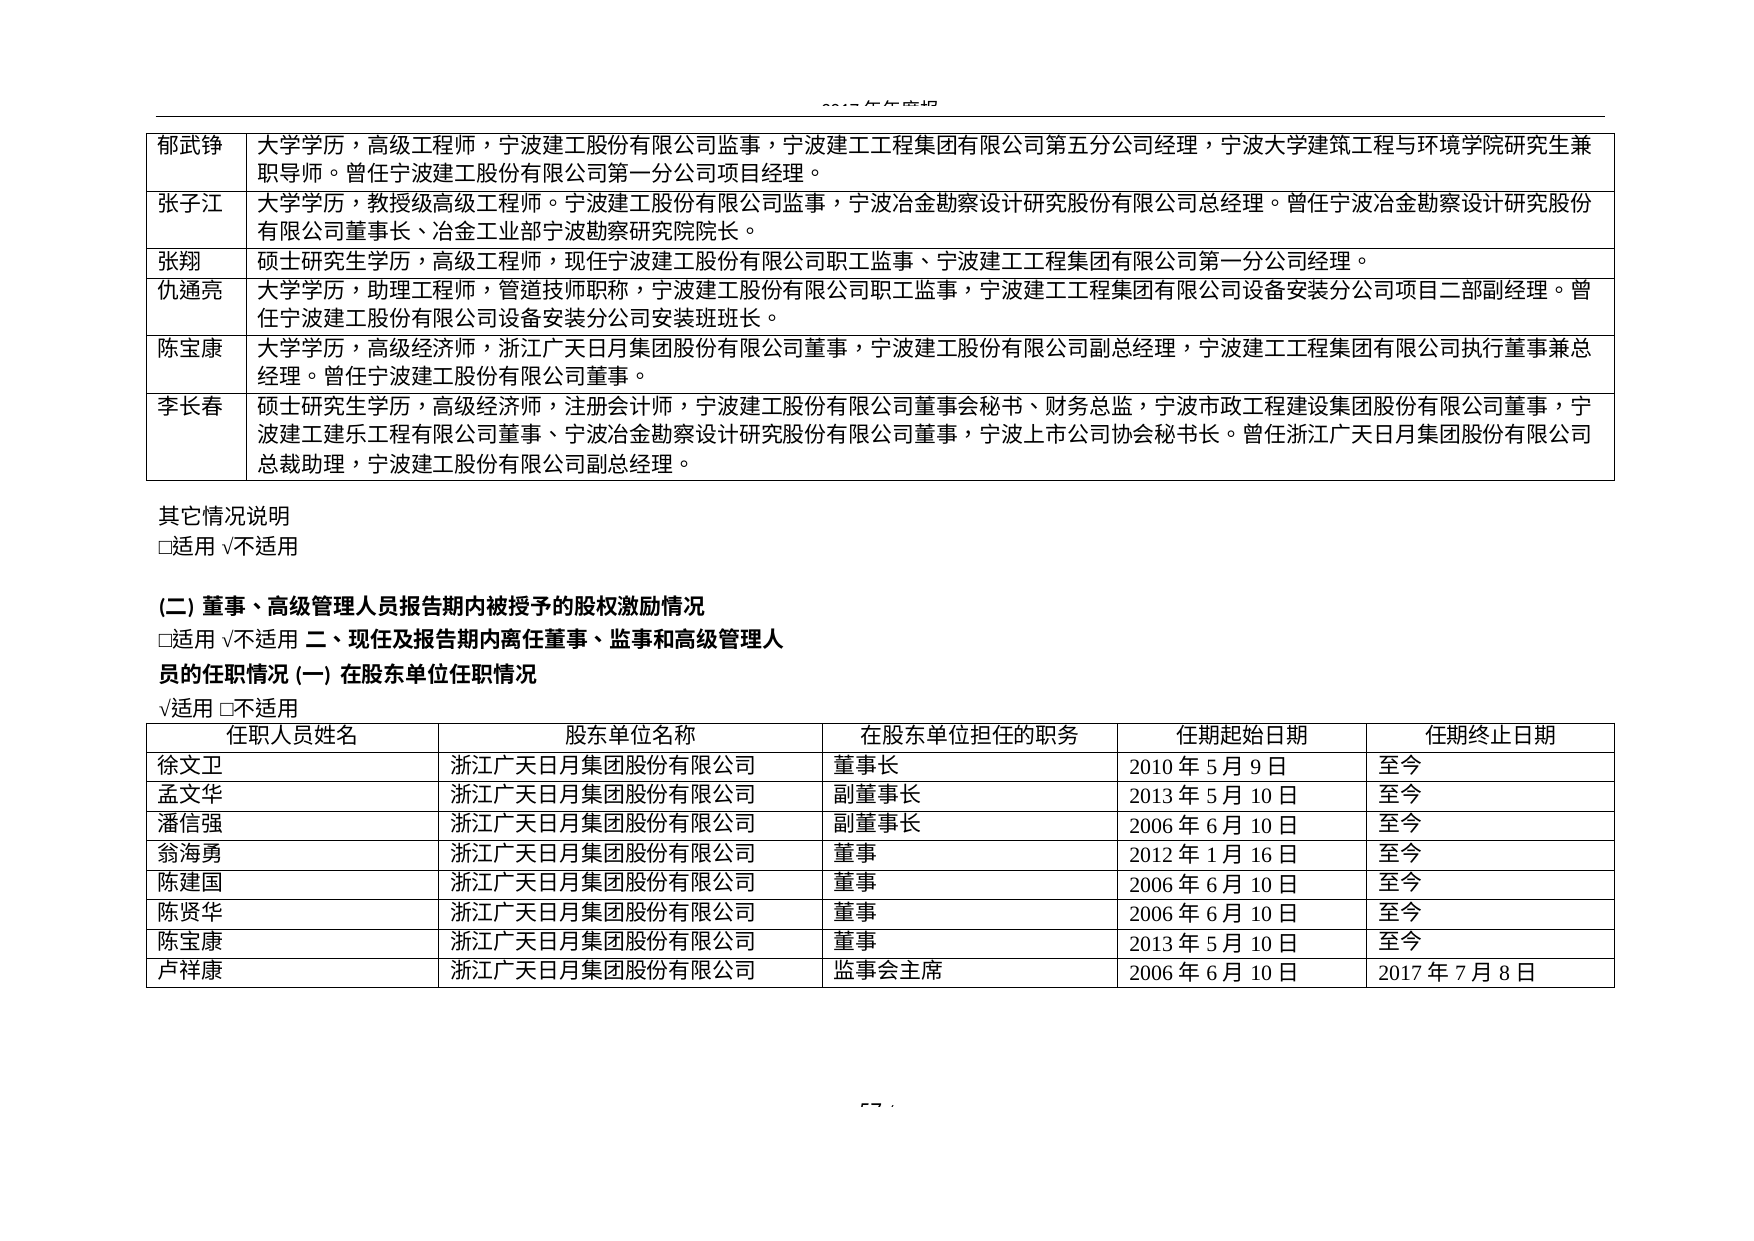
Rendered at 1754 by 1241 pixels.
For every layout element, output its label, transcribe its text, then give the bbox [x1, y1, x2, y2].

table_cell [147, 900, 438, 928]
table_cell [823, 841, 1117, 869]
text □适用 √不适用 [159, 531, 804, 561]
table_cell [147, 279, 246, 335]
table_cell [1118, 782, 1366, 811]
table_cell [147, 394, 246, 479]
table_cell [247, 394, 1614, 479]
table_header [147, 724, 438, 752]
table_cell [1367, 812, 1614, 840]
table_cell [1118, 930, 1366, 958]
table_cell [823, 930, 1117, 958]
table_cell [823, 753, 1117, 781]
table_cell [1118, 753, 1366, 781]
text 其它情况说明 [159, 502, 804, 531]
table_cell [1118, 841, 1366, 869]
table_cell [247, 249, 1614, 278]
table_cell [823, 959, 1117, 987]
subtitle □适用 √不适用 二、现任及报告期内离任董事、监事和高级管理人员的任职情况 (一) 在股东单位任职情况 [159, 624, 804, 689]
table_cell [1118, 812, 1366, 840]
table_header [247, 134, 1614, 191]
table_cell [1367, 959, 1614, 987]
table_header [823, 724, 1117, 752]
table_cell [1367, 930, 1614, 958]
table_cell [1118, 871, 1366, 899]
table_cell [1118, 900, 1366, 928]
text √适用 □不适用 [159, 694, 804, 722]
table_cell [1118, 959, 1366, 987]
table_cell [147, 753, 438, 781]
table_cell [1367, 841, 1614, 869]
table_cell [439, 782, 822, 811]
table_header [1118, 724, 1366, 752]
subtitle (二) 董事、高级管理人员报告期内被授予的股权激励情况 [159, 591, 804, 621]
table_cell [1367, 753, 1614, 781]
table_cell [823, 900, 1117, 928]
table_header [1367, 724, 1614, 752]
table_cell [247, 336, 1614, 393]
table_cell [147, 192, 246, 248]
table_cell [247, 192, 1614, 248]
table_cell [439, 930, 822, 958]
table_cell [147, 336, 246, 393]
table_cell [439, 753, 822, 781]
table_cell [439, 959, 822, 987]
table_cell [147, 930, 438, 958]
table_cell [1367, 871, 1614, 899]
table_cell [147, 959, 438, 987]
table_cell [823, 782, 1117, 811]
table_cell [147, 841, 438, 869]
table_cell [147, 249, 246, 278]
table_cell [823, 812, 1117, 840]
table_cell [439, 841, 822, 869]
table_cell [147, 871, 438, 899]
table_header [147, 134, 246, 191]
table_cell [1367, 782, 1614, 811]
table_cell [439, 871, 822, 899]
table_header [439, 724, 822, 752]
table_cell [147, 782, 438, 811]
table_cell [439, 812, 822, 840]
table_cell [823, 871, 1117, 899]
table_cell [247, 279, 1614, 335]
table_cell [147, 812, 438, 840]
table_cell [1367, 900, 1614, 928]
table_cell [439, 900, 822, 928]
